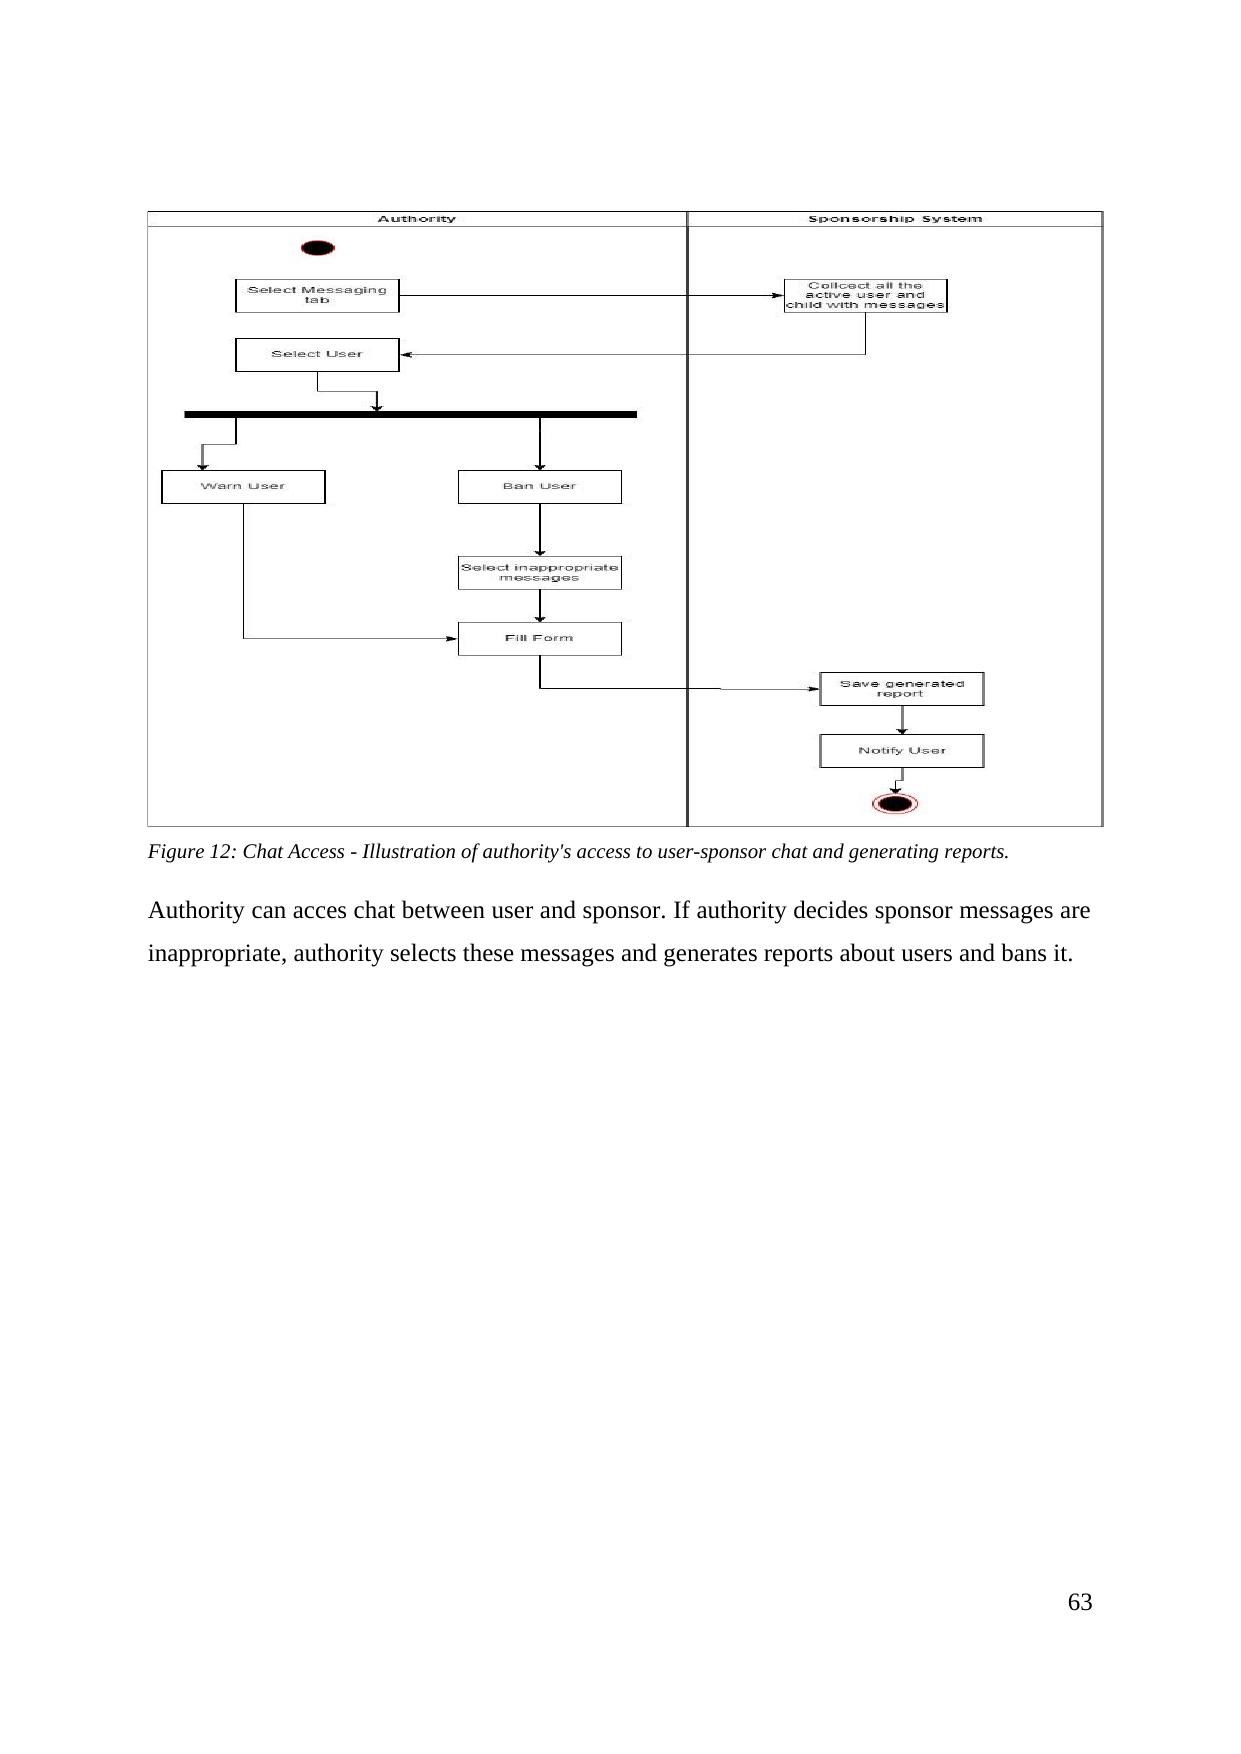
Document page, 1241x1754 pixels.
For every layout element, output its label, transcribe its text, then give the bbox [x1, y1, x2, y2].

text Figure 12: Chat Access - Illustration of authority's access to user-sponsor chat and generating reports. [148, 827, 1093, 863]
picture [147, 211, 1104, 827]
text Authority can acces chat between user and sponsor. If authority decides sponsor messages are inappropriate, authority selects these messages and generates reports about users and bans it. [148, 895, 1093, 967]
